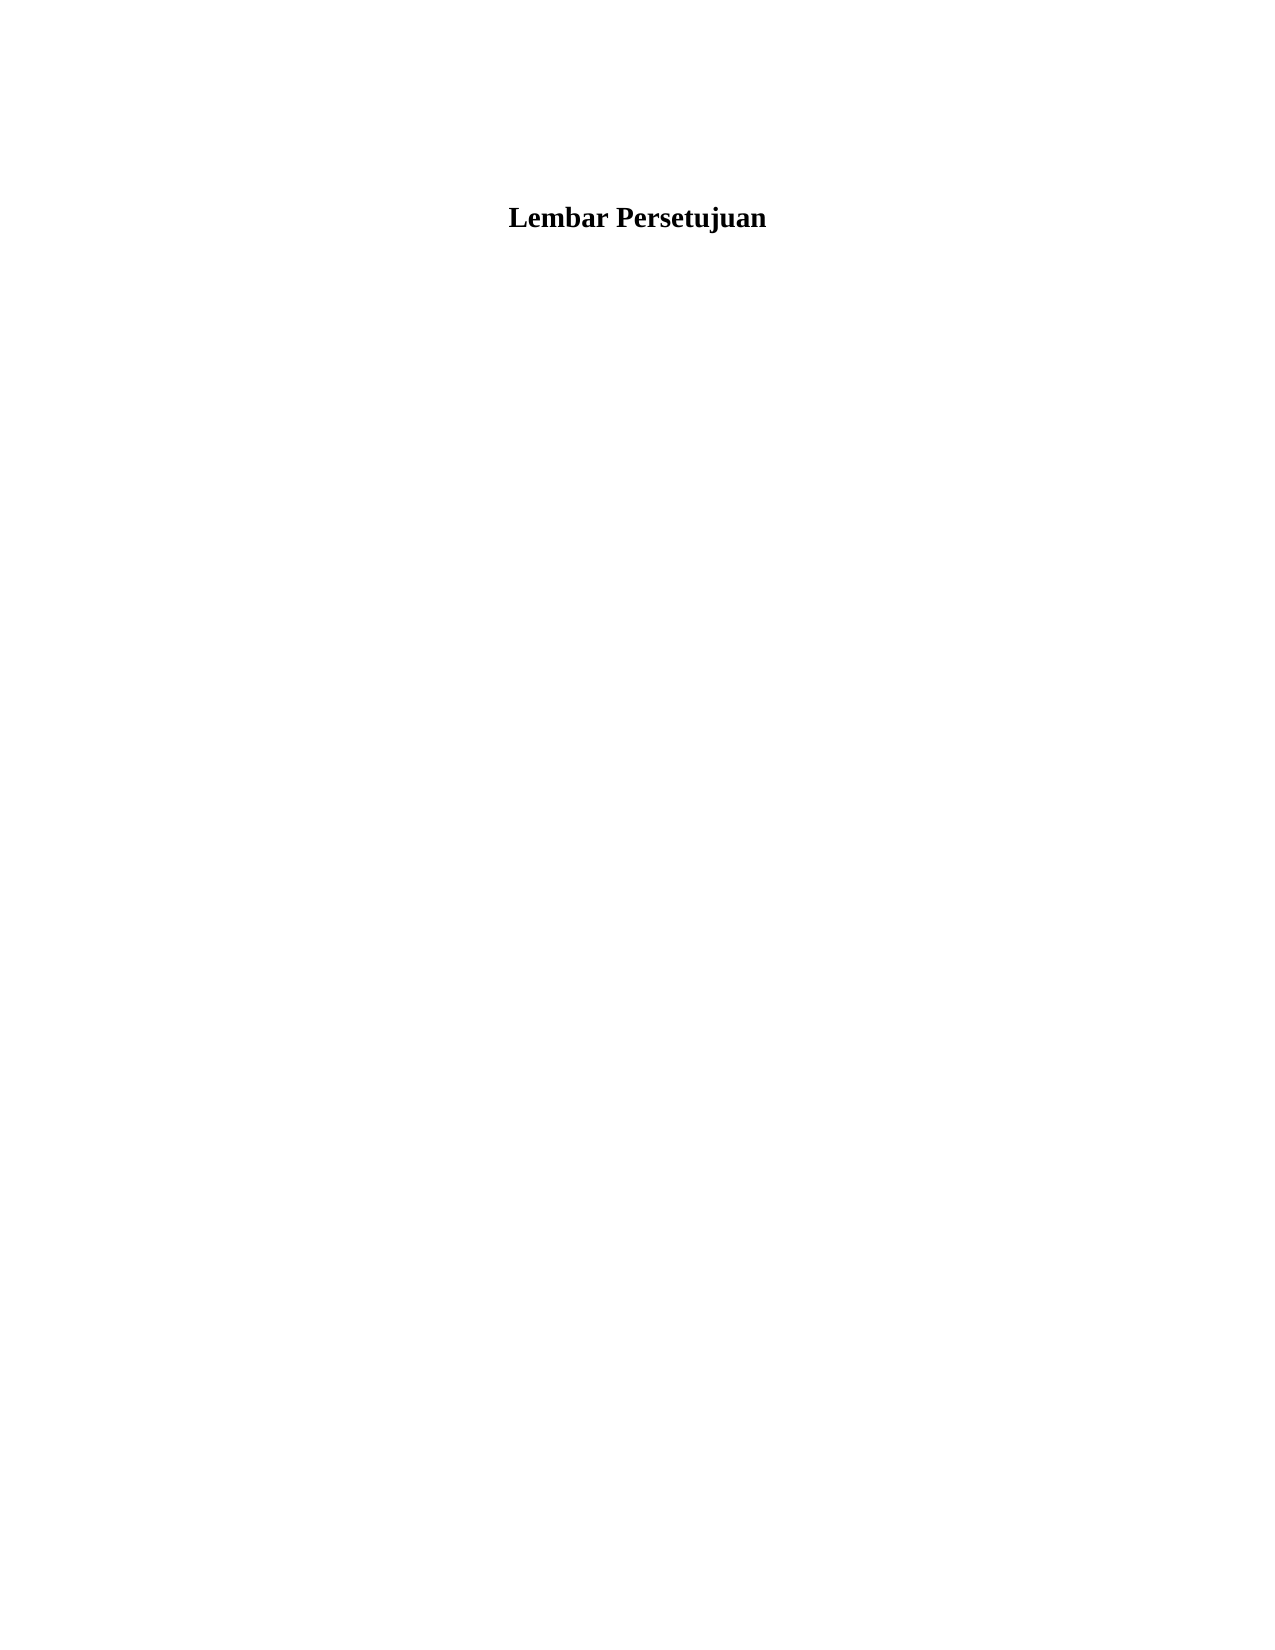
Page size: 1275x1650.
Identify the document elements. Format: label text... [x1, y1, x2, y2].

text Lembar Persetujuan [150, 200, 1125, 234]
